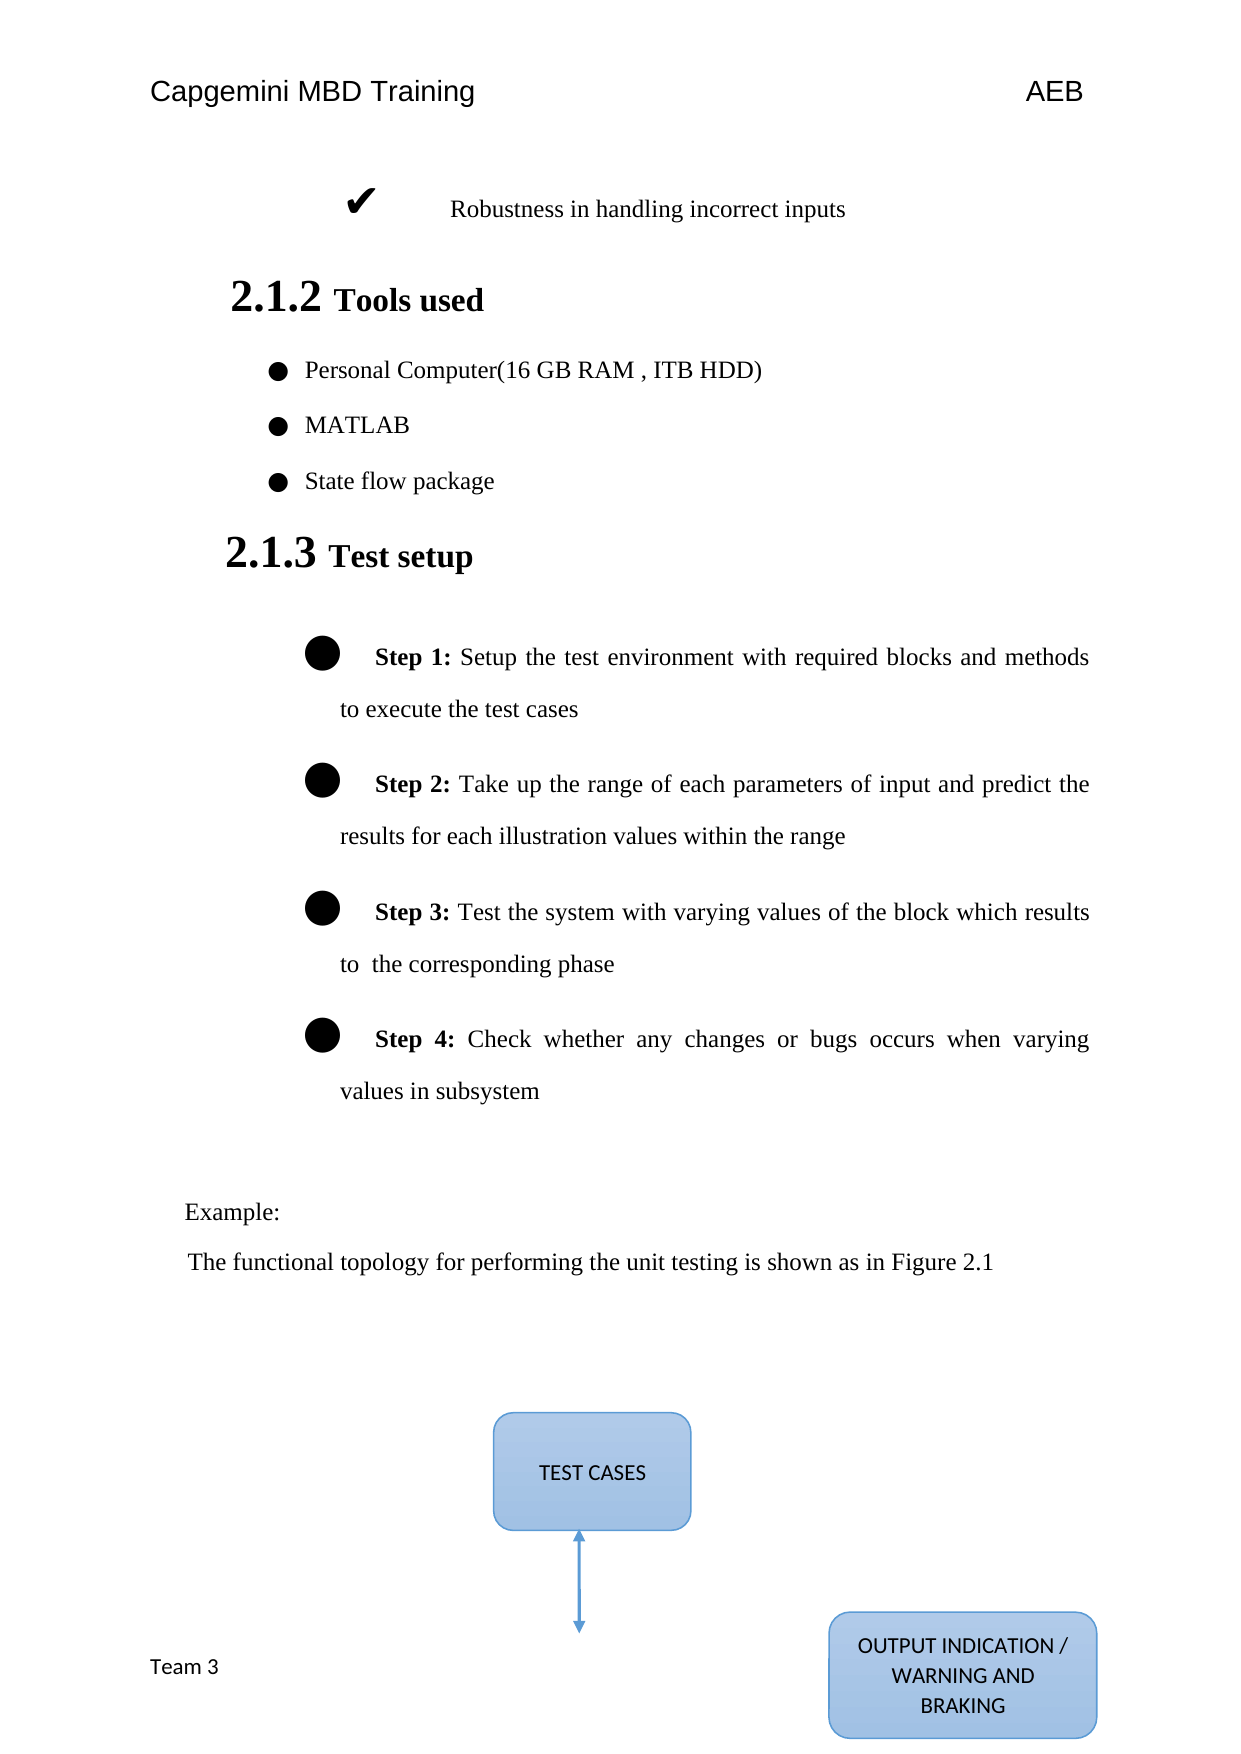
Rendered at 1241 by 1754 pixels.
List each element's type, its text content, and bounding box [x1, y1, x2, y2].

list Step 3: Test the system with varying values of the block which results to the corresponding phase [302, 852, 1090, 977]
list Robustness in handling incorrect inputs [342, 150, 1090, 244]
text 2.1.3 Test setup [150, 524, 1090, 577]
text The functional topology for performing the unit testing is shown as in Figure 2.1 [150, 1247, 1090, 1276]
list Personal Computer(16 GB RAM , ITB HDD) [267, 342, 1090, 393]
text 2.1.2 Tools used [150, 268, 1090, 321]
text Example: [150, 1197, 1090, 1226]
list State flow package [267, 452, 1090, 503]
list MATLAB [267, 397, 1090, 448]
list Step 4: Check whether any changes or bugs occurs when varying values in subsystem [302, 980, 1090, 1105]
list Step 2: Take up the range of each parameters of input and predict the results for each illustration values within the range [302, 725, 1090, 850]
list Step 1: Setup the test environment with required blocks and methods to execute the test cases [302, 598, 1090, 723]
